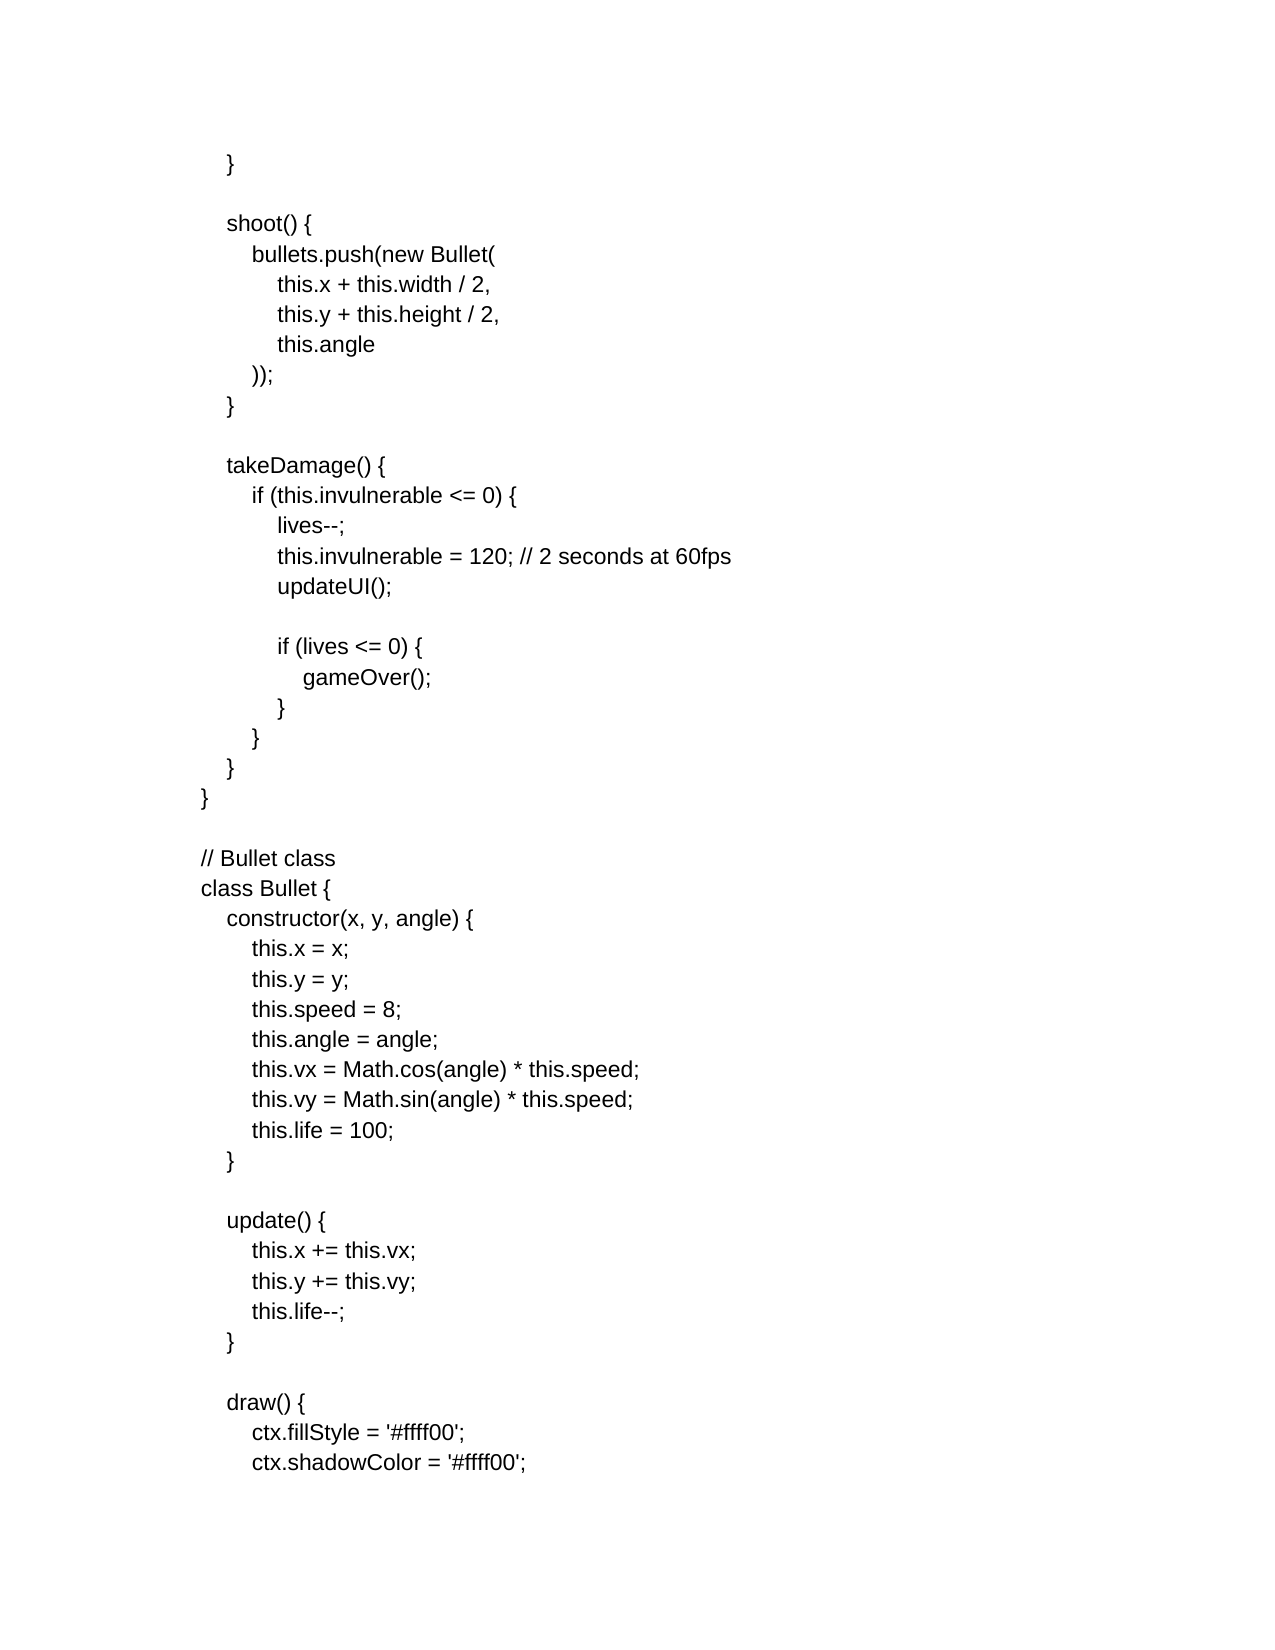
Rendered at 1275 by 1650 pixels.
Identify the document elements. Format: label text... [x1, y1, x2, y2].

text } [150, 694, 1125, 720]
text } [150, 1147, 1125, 1173]
text this.vx = Math.cos(angle) * this.speed; [150, 1056, 1125, 1083]
text } [150, 392, 1125, 418]
text this.y + this.height / 2, [150, 301, 1125, 327]
text takeDamage() { [150, 452, 1125, 478]
text update() { [150, 1207, 1125, 1234]
text ctx.shadowColor = '#ffff00'; [150, 1449, 1125, 1475]
text this.x += this.vx; [150, 1237, 1125, 1264]
text } [150, 1328, 1125, 1354]
text shoot() { [150, 210, 1125, 237]
text } [150, 150, 1125, 176]
text draw() { [150, 1388, 1125, 1415]
text class Bullet { [150, 875, 1125, 901]
text gameOver(); [150, 663, 1125, 690]
text this.life = 100; [150, 1117, 1125, 1143]
text // Bullet class [150, 845, 1125, 871]
text } [150, 754, 1125, 781]
text bullets.push(new Bullet( [150, 241, 1125, 267]
text this.vy = Math.sin(angle) * this.speed; [150, 1086, 1125, 1113]
text this.y += this.vy; [150, 1268, 1125, 1294]
text this.angle = angle; [150, 1026, 1125, 1052]
text constructor(x, y, angle) { [150, 905, 1125, 932]
text this.x + this.width / 2, [150, 271, 1125, 297]
text updateUI(); [150, 573, 1125, 599]
text this.y = y; [150, 966, 1125, 992]
text this.speed = 8; [150, 996, 1125, 1022]
text } [150, 724, 1125, 750]
text this.invulnerable = 120; // 2 seconds at 60fps [150, 543, 1125, 569]
text ctx.fillStyle = '#ffff00'; [150, 1419, 1125, 1445]
text if (this.invulnerable <= 0) { [150, 482, 1125, 509]
text if (lives <= 0) { [150, 633, 1125, 660]
text lives--; [150, 512, 1125, 539]
text this.angle [150, 331, 1125, 358]
text )); [150, 361, 1125, 388]
text } [150, 784, 1125, 811]
text this.life--; [150, 1298, 1125, 1324]
text this.x = x; [150, 935, 1125, 962]
